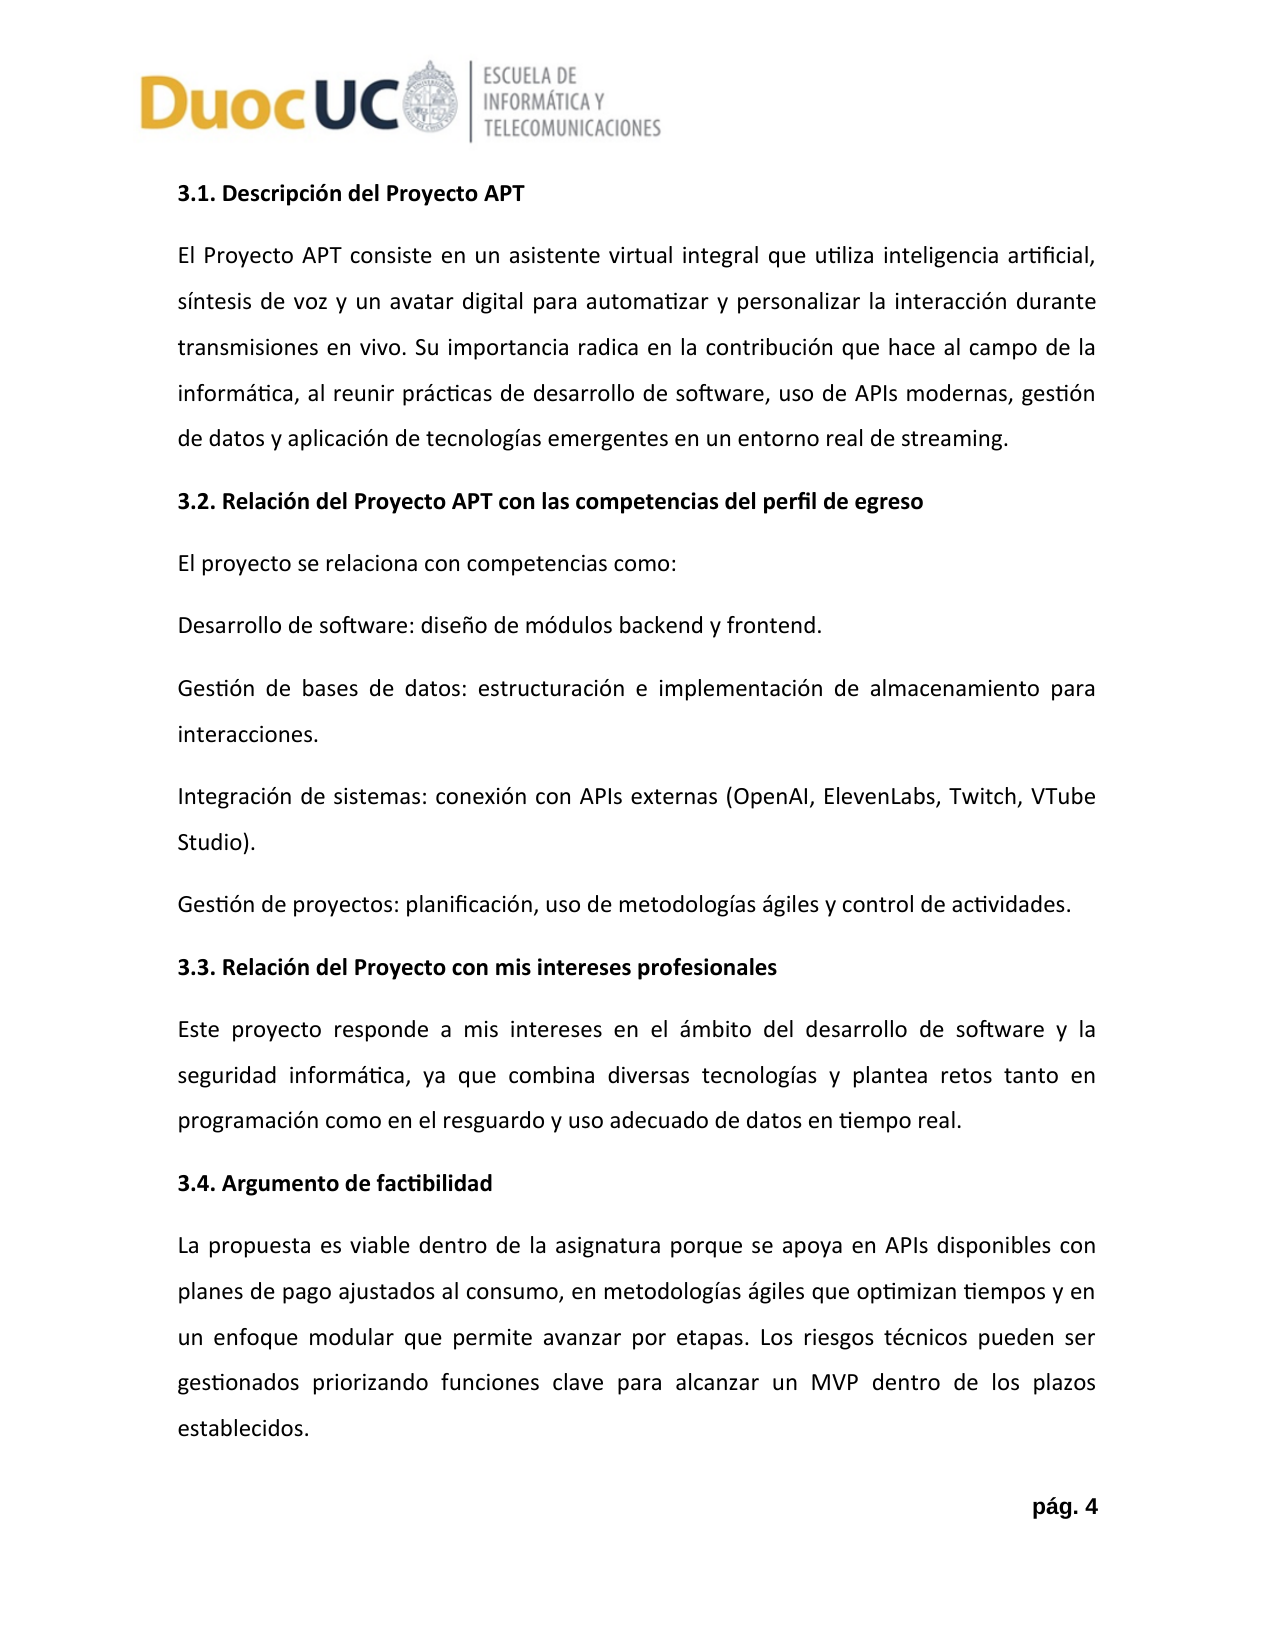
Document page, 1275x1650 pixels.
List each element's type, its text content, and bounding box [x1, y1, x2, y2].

text Gestión de proyectos: planificación, uso de metodologías ágiles y control de actividades. [177, 888, 1098, 919]
text 3.1. Descripción del Proyecto APT [177, 177, 1098, 208]
text 3.3. Relación del Proyecto con mis intereses profesionales [177, 951, 1098, 981]
picture [132, 42, 676, 162]
text El proyecto se relaciona con competencias como: [177, 547, 1098, 578]
text 3.2. Relación del Proyecto APT con las competencias del perfil de egreso [177, 485, 1098, 515]
text Desarrollo de software: diseño de módulos backend y frontend. [177, 610, 1098, 640]
text Integración de sistemas: conexión con APIs externas (OpenAI, ElevenLabs, Twitch, VTube Studio). [177, 780, 1098, 856]
text El Proyecto APT consiste en un asistente virtual integral que utiliza inteligencia artificial, síntesis de voz y un avatar digital para automatizar y personalizar la interacción durante transmisiones en vivo. Su importancia radica en la contribución que hace al campo de la informática, al reunir prácticas de desarrollo de software, uso de APIs modernas, gestión de datos y aplicación de tecnologías emergentes en un entorno real de streaming. [177, 239, 1098, 453]
text Gestión de bases de datos: estructuración e implementación de almacenamiento para interacciones. [177, 672, 1098, 748]
text 3.4. Argumento de factibilidad [177, 1167, 1098, 1197]
text Este proyecto responde a mis intereses en el ámbito del desarrollo de software y la seguridad informática, ya que combina diversas tecnologías y plantea retos tanto en programación como en el resguardo y uso adecuado de datos en tiempo real. [177, 1013, 1098, 1135]
text La propuesta es viable dentro de la asignatura porque se apoya en APIs disponibles con planes de pago ajustados al consumo, en metodologías ágiles que optimizan tiempos y en un enfoque modular que permite avanzar por etapas. Los riesgos técnicos pueden ser gestionados priorizando funciones clave para alcanzar un MVP dentro de los plazos establecidos. [177, 1229, 1098, 1443]
